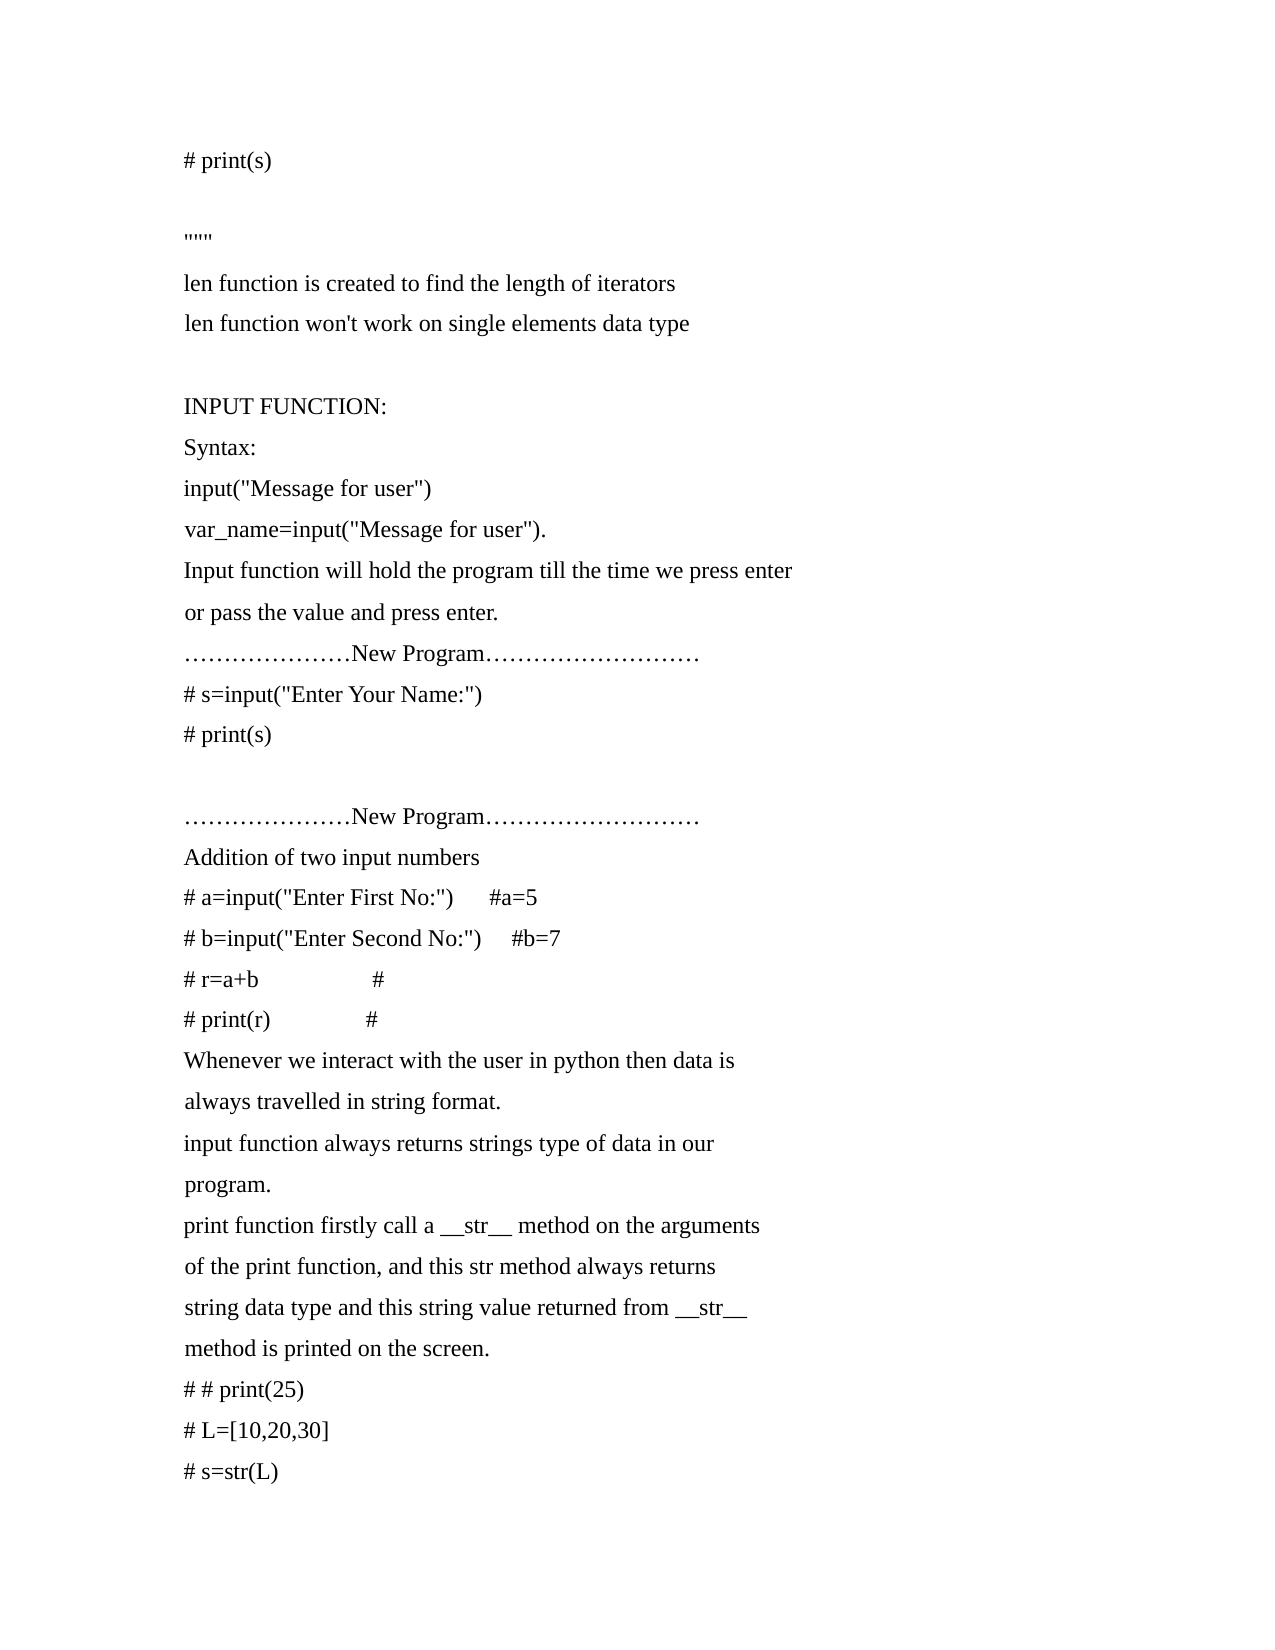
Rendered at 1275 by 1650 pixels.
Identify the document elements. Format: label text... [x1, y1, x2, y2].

text # print(r) # [183, 1005, 1088, 1033]
text print function firstly call a __str__ method on the arguments of the print function, and this str method always returns string data type and this string value returned from __str__ method is printed on the screen. [183, 1211, 771, 1362]
text # r=a+b # [183, 965, 1088, 992]
text Addition of two input numbers [183, 843, 1088, 870]
text input("Message for user") var_name=input("Message for user"). [183, 473, 687, 542]
text Whenever we interact with the user in python then data is always travelled in string format. [183, 1046, 802, 1115]
text # print(s) [183, 721, 1088, 748]
text len function is created to find the length of iterators len function won't work on single elements data type [183, 269, 710, 337]
text input function always returns strings type of data in our program. [183, 1129, 802, 1198]
text # print(s) [183, 146, 1088, 174]
text INPUT FUNCTION: [183, 392, 1088, 419]
text …………………New Program……………………… [183, 639, 1088, 667]
text # # print(25) [183, 1376, 1088, 1403]
text """ [183, 228, 1088, 256]
text Input function will hold the program till the time we press enter or pass the value and press enter. [183, 556, 808, 625]
text # L=[10,20,30] [183, 1416, 1088, 1444]
text # a=input("Enter First No:") #a=5 [183, 883, 1088, 911]
text # s=str(L) [183, 1457, 1088, 1484]
text Syntax: [183, 433, 1088, 460]
text # s=input("Enter Your Name:") [183, 680, 1088, 707]
text # b=input("Enter Second No:") #b=7 [183, 924, 1088, 952]
text …………………New Program……………………… [183, 802, 1088, 829]
